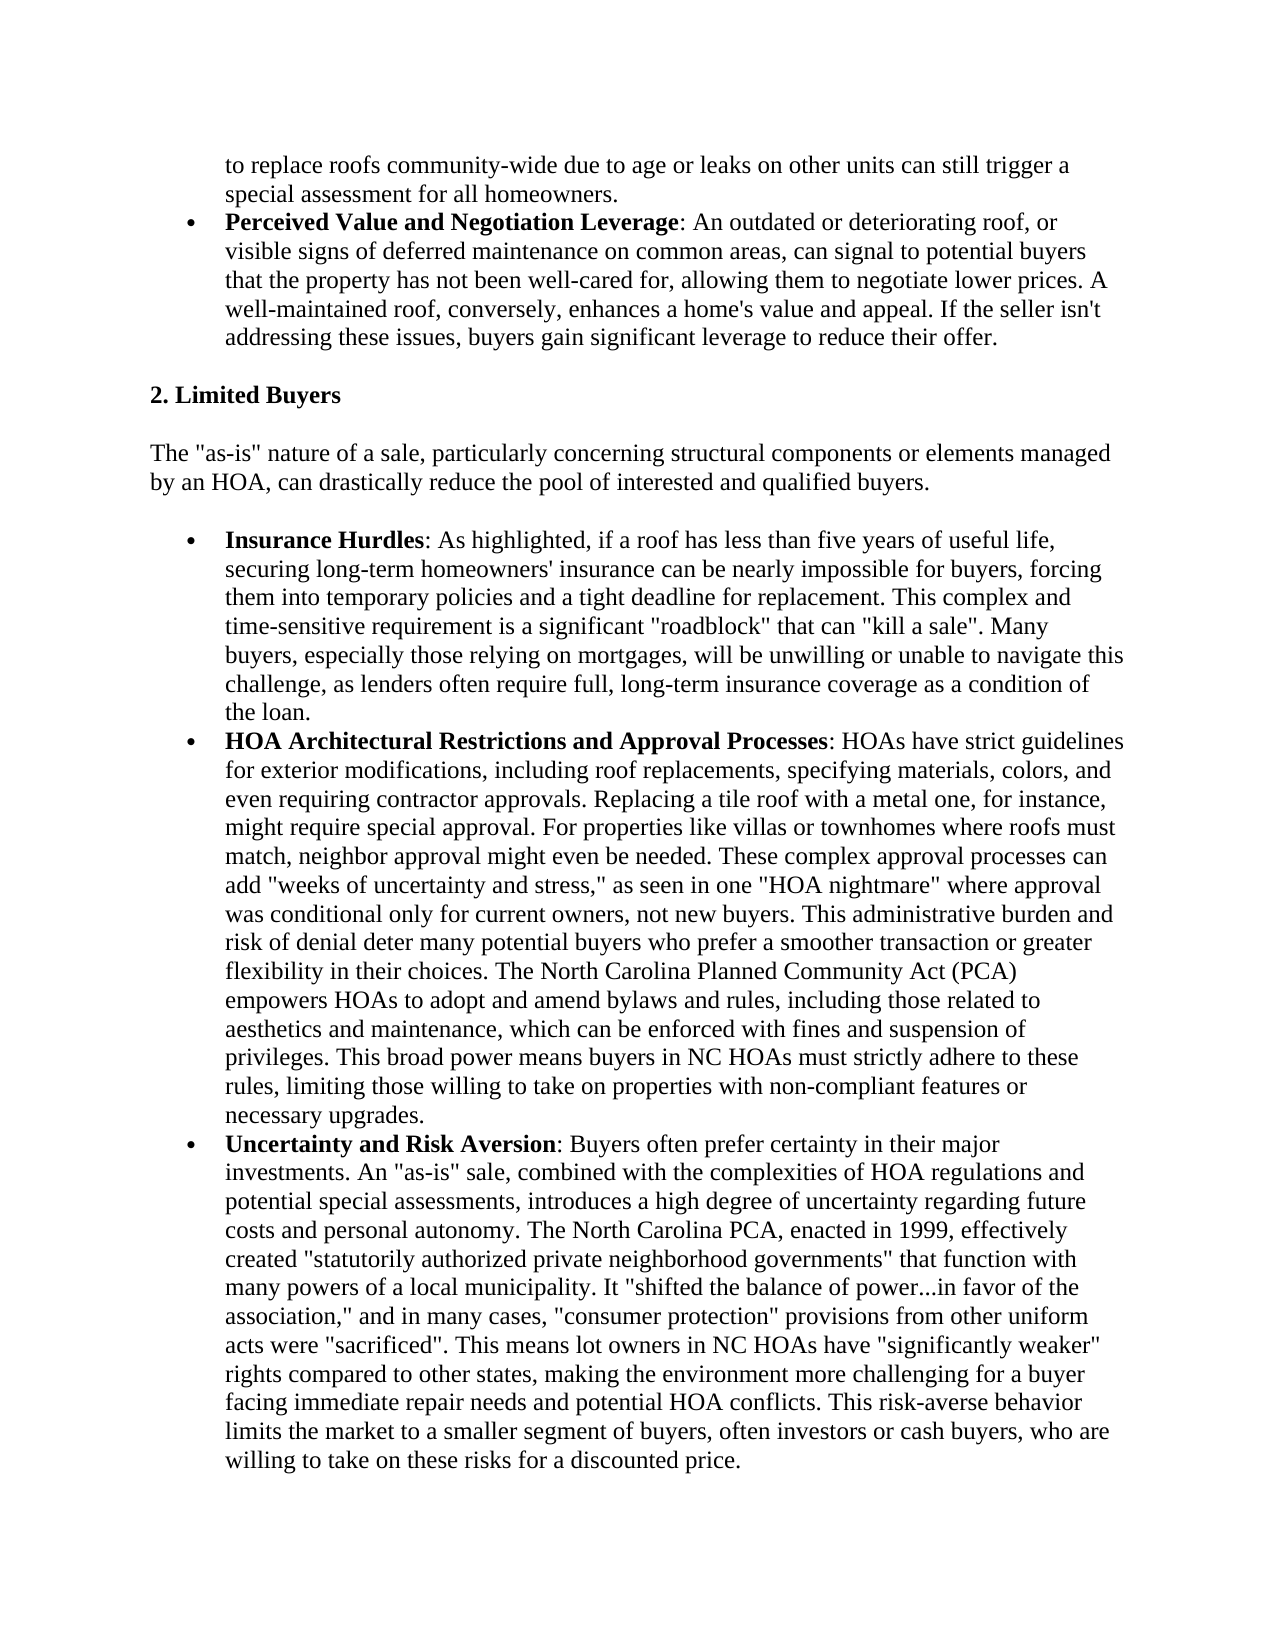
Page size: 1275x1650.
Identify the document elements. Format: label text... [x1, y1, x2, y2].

list Perceived Value and Negotiation Leverage: An outdated or deteriorating roof, or visible signs of deferred maintenance on common areas, can signal to potential buyers that the property has not been well-cared for, allowing them to negotiate lower prices. A well-maintained roof, conversely, enhances a home's value and appeal. If the seller isn't addressing these issues, buyers gain significant leverage to reduce their offer. [187, 207, 1125, 351]
list Uncertainty and Risk Aversion: Buyers often prefer certainty in their major investments. An "as-is" sale, combined with the complexities of HOA regulations and potential special assessments, introduces a high degree of uncertainty regarding future costs and personal autonomy. The North Carolina PCA, enacted in 1999, effectively created "statutorily authorized private neighborhood governments" that function with many powers of a local municipality. It "shifted the balance of power...in favor of the association," and in many cases, "consumer protection" provisions from other uniform acts were "sacrificed". This means lot owners in NC HOAs have "significantly weaker" rights compared to other states, making the environment more challenging for a buyer facing immediate repair needs and potential HOA conflicts. This risk-averse behavior limits the market to a smaller segment of buyers, often investors or cash buyers, who are willing to take on these risks for a discounted price. [187, 1129, 1125, 1474]
list HOA Architectural Restrictions and Approval Processes: HOAs have strict guidelines for exterior modifications, including roof replacements, specifying materials, colors, and even requiring contractor approvals. Replacing a tile roof with a metal one, for instance, might require special approval. For properties like villas or townhomes where roofs must match, neighbor approval might even be needed. These complex approval processes can add "weeks of uncertainty and stress," as seen in one "HOA nightmare" where approval was conditional only for current owners, not new buyers. This administrative burden and risk of denial deter many potential buyers who prefer a smoother transaction or greater flexibility in their choices. The North Carolina Planned Community Act (PCA) empowers HOAs to adopt and amend bylaws and rules, including those related to aesthetics and maintenance, which can be enforced with fines and suspension of privileges. This broad power means buyers in NC HOAs must strictly adhere to these rules, limiting those willing to take on properties with non-compliant features or necessary upgrades. [187, 726, 1125, 1129]
text 2. Limited Buyers [150, 380, 1125, 409]
text The "as-is" nature of a sale, particularly concerning structural components or elements managed by an HOA, can drastically reduce the pool of interested and qualified buyers. [150, 438, 1125, 496]
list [187, 150, 1125, 207]
list Insurance Hurdles: As highlighted, if a roof has less than five years of useful life, securing long-term homeowners' insurance can be nearly impossible for buyers, forcing them into temporary policies and a tight deadline for replacement. This complex and time-sensitive requirement is a significant "roadblock" that can "kill a sale". Many buyers, especially those relying on mortgages, will be unwilling or unable to navigate this challenge, as lenders often require full, long-term insurance coverage as a condition of the loan. [187, 525, 1125, 726]
